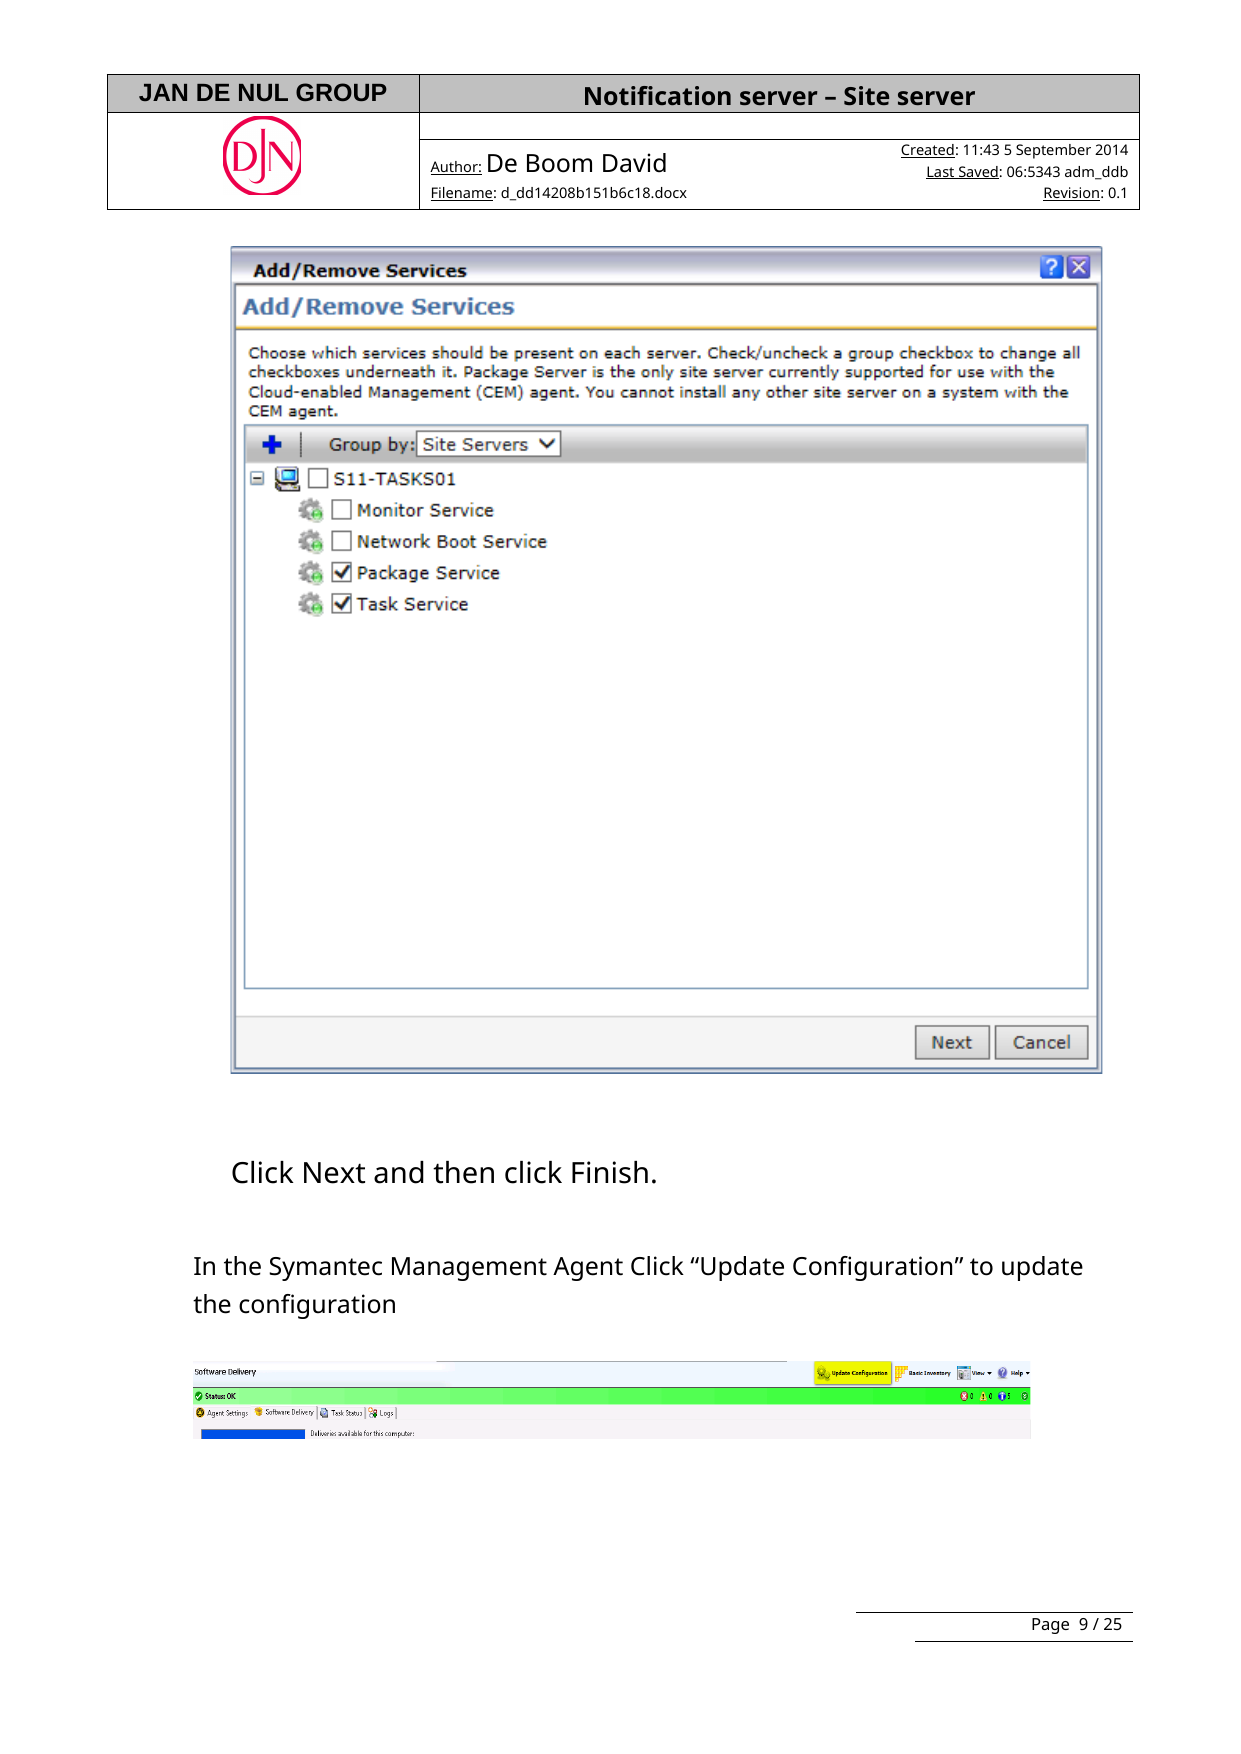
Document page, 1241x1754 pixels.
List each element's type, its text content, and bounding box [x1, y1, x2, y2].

text Click Next and then click Finish. [231, 1152, 1122, 1192]
picture [230, 246, 1103, 1074]
picture [222, 116, 301, 195]
picture [193, 1361, 1031, 1439]
list In the Symantec Management Agent Click “Update Configuration” to update the configuration [193, 1249, 1122, 1320]
